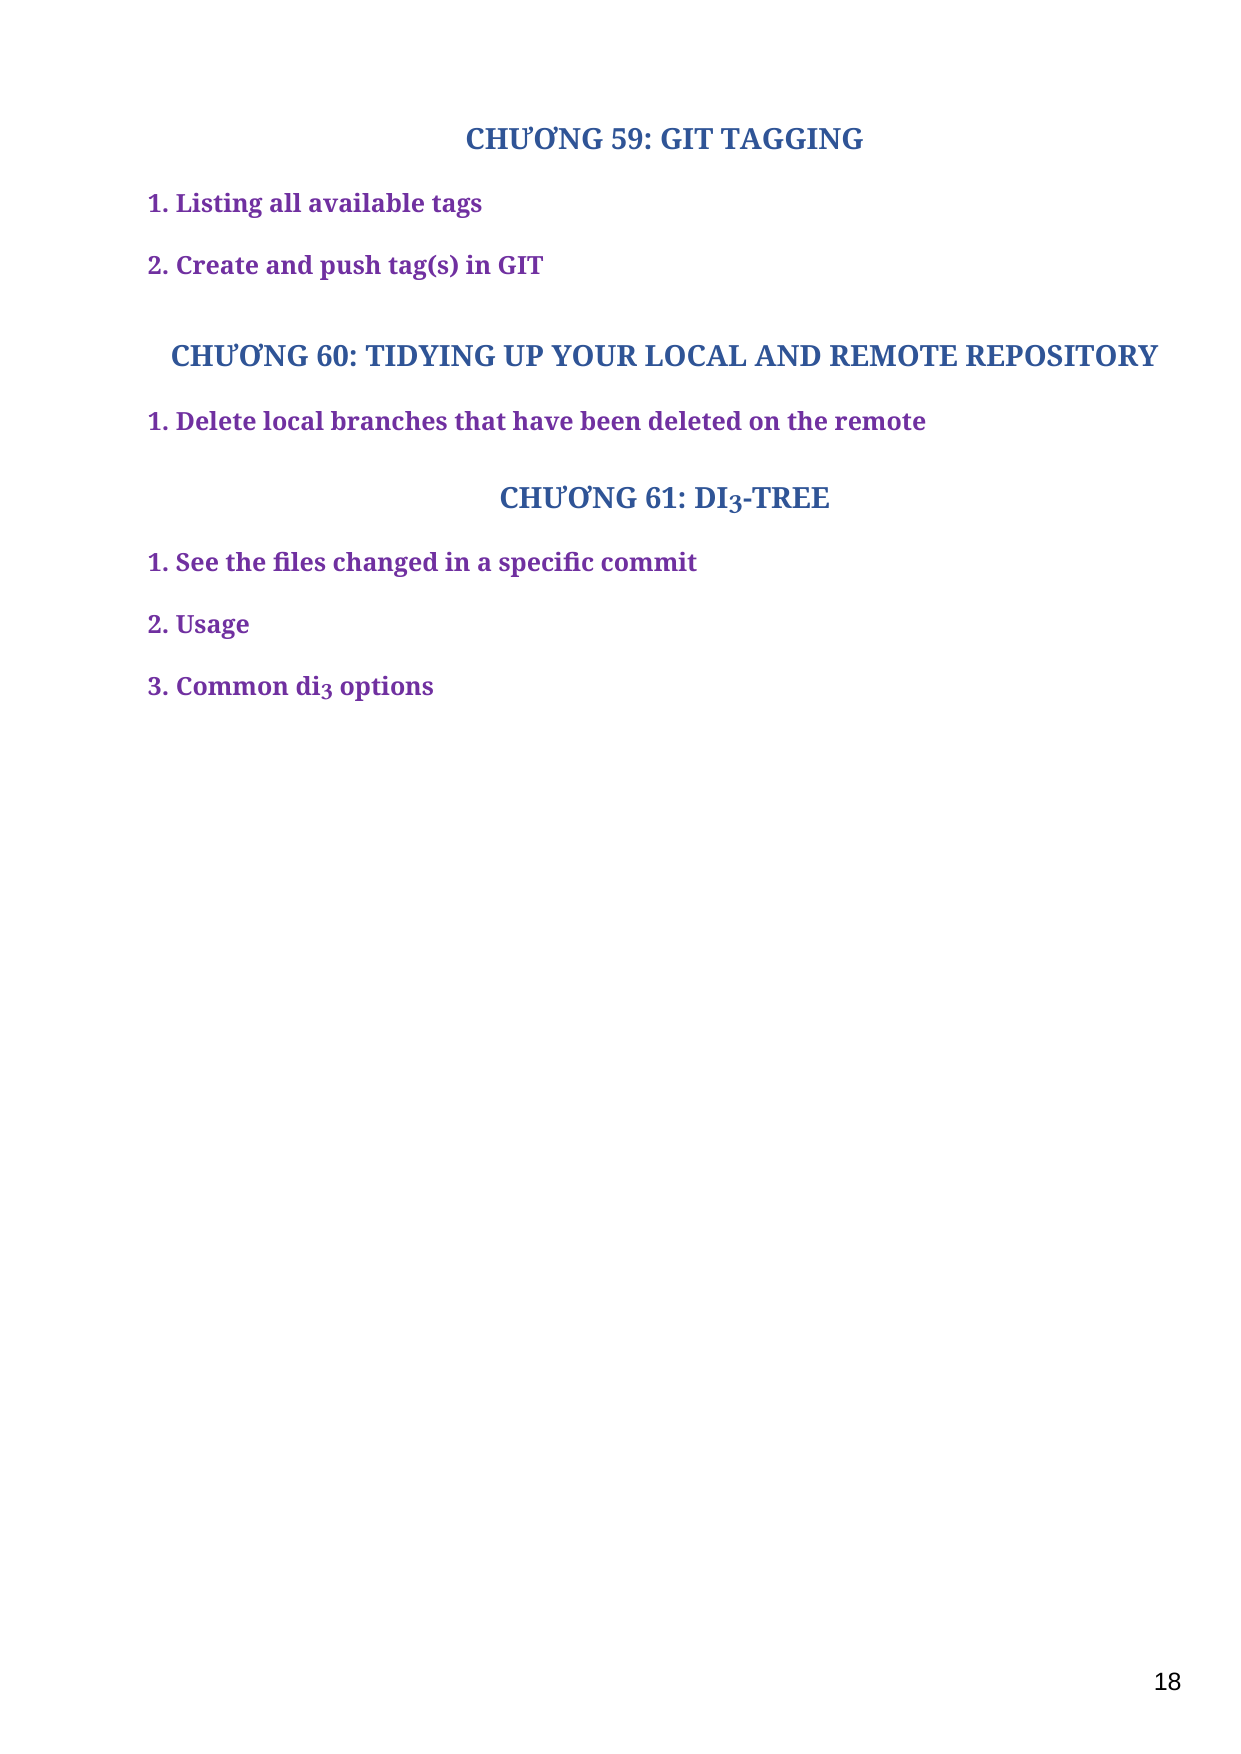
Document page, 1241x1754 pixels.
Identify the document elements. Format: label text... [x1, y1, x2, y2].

subtitle DI-TREE [148, 477, 1181, 517]
subtitle GIT TAGGING [148, 118, 1181, 158]
subtitle TIDYING UP YOUR LOCAL AND REMOTE REPOSITORY [148, 336, 1181, 375]
subtitle See the files changed in a specific commit [148, 545, 1181, 579]
subtitle Usage [148, 606, 1181, 641]
subtitle Delete local branches that have been deleted on the remote [148, 403, 1181, 437]
subtitle Common di options [148, 668, 1181, 702]
subtitle Create and push tag(s) in GIT [148, 248, 1181, 282]
subtitle Listing all available tags [148, 186, 1181, 220]
